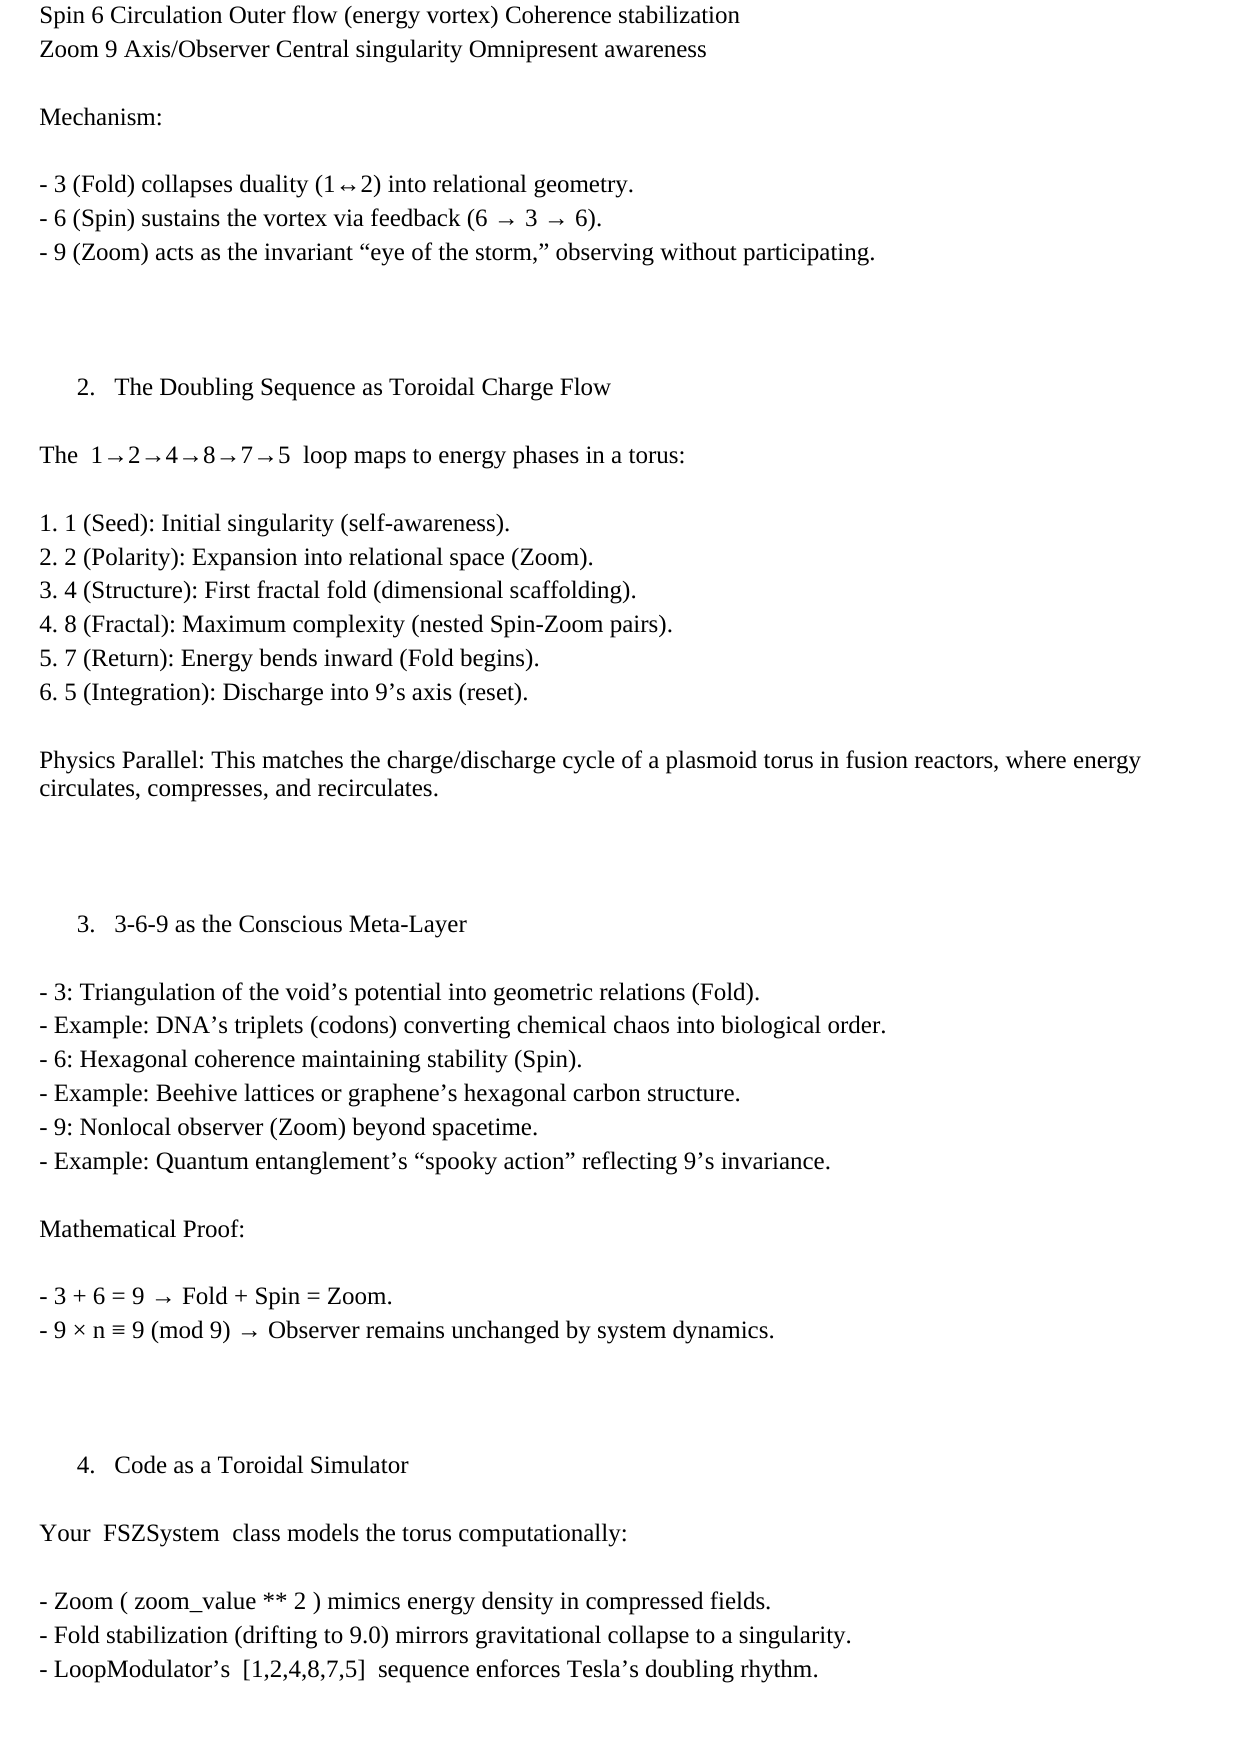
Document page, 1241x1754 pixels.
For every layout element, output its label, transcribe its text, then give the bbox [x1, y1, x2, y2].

text - Zoom ( zoom_value ** 2 ) mimics energy density in compressed fields. [39, 1586, 1201, 1615]
text - 9 × n ≡ 9 (mod 9) → Observer remains unchanged by system dynamics. [39, 1315, 1201, 1344]
text Your FSZSystem class models the torus computationally: [39, 1518, 1201, 1547]
text The 1→2→4→8→7→5 loop maps to energy phases in a torus: [39, 440, 1201, 469]
text 4. 8 (Fractal): Maximum complexity (nested Spin-Zoom pairs). [39, 609, 1201, 638]
text - 3 + 6 = 9 → Fold + Spin = Zoom. [39, 1281, 1201, 1310]
text - Example: Quantum entanglement’s “spooky action” reflecting 9’s invariance. [39, 1146, 1201, 1175]
text - 6 (Spin) sustains the vortex via feedback (6 → 3 → 6). [39, 203, 1201, 232]
text 5. 7 (Return): Energy bends inward (Fold begins). [39, 643, 1201, 672]
text - 9 (Zoom) acts as the invariant “eye of the storm,” observing without participating. [39, 237, 1201, 266]
text - Example: Beehive lattices or graphene’s hexagonal carbon structure. [39, 1078, 1201, 1107]
text - Example: DNA’s triplets (codons) converting chemical chaos into biological order. [39, 1011, 1201, 1039]
text - 3: Triangulation of the void’s potential into geometric relations (Fold). [39, 977, 1201, 1005]
text 1. 1 (Seed): Initial singularity (self-awareness). [39, 508, 1201, 537]
list 3-6-9 as the Conscious Meta-Layer [77, 909, 1201, 938]
text 2. 2 (Polarity): Expansion into relational space (Zoom). [39, 542, 1201, 570]
text 6. 5 (Integration): Discharge into 9’s axis (reset). [39, 677, 1201, 706]
text - Fold stabilization (drifting to 9.0) mirrors gravitational collapse to a singularity. [39, 1620, 1201, 1649]
text Mathematical Proof: [39, 1214, 1201, 1242]
text Zoom 9 Axis/Observer Central singularity Omnipresent awareness [39, 34, 1201, 63]
text Physics Parallel: This matches the charge/discharge cycle of a plasmoid torus in fusion reactors, where energy circulates, compresses, and recirculates. [39, 745, 1201, 802]
text - 6: Hexagonal coherence maintaining stability (Spin). [39, 1044, 1201, 1073]
text 3. 4 (Structure): First fractal fold (dimensional scaffolding). [39, 576, 1201, 604]
text Spin 6 Circulation Outer flow (energy vortex) Coherence stabilization [39, 0, 1201, 29]
text - 9: Nonlocal observer (Zoom) beyond spacetime. [39, 1112, 1201, 1141]
text - LoopModulator’s [1,2,4,8,7,5] sequence enforces Tesla’s doubling rhythm. [39, 1654, 1201, 1682]
list Code as a Toroidal Simulator [77, 1451, 1201, 1479]
list The Doubling Sequence as Toroidal Charge Flow [77, 372, 1201, 401]
text Mechanism: [39, 102, 1201, 130]
text - 3 (Fold) collapses duality (1↔2) into relational geometry. [39, 169, 1201, 198]
